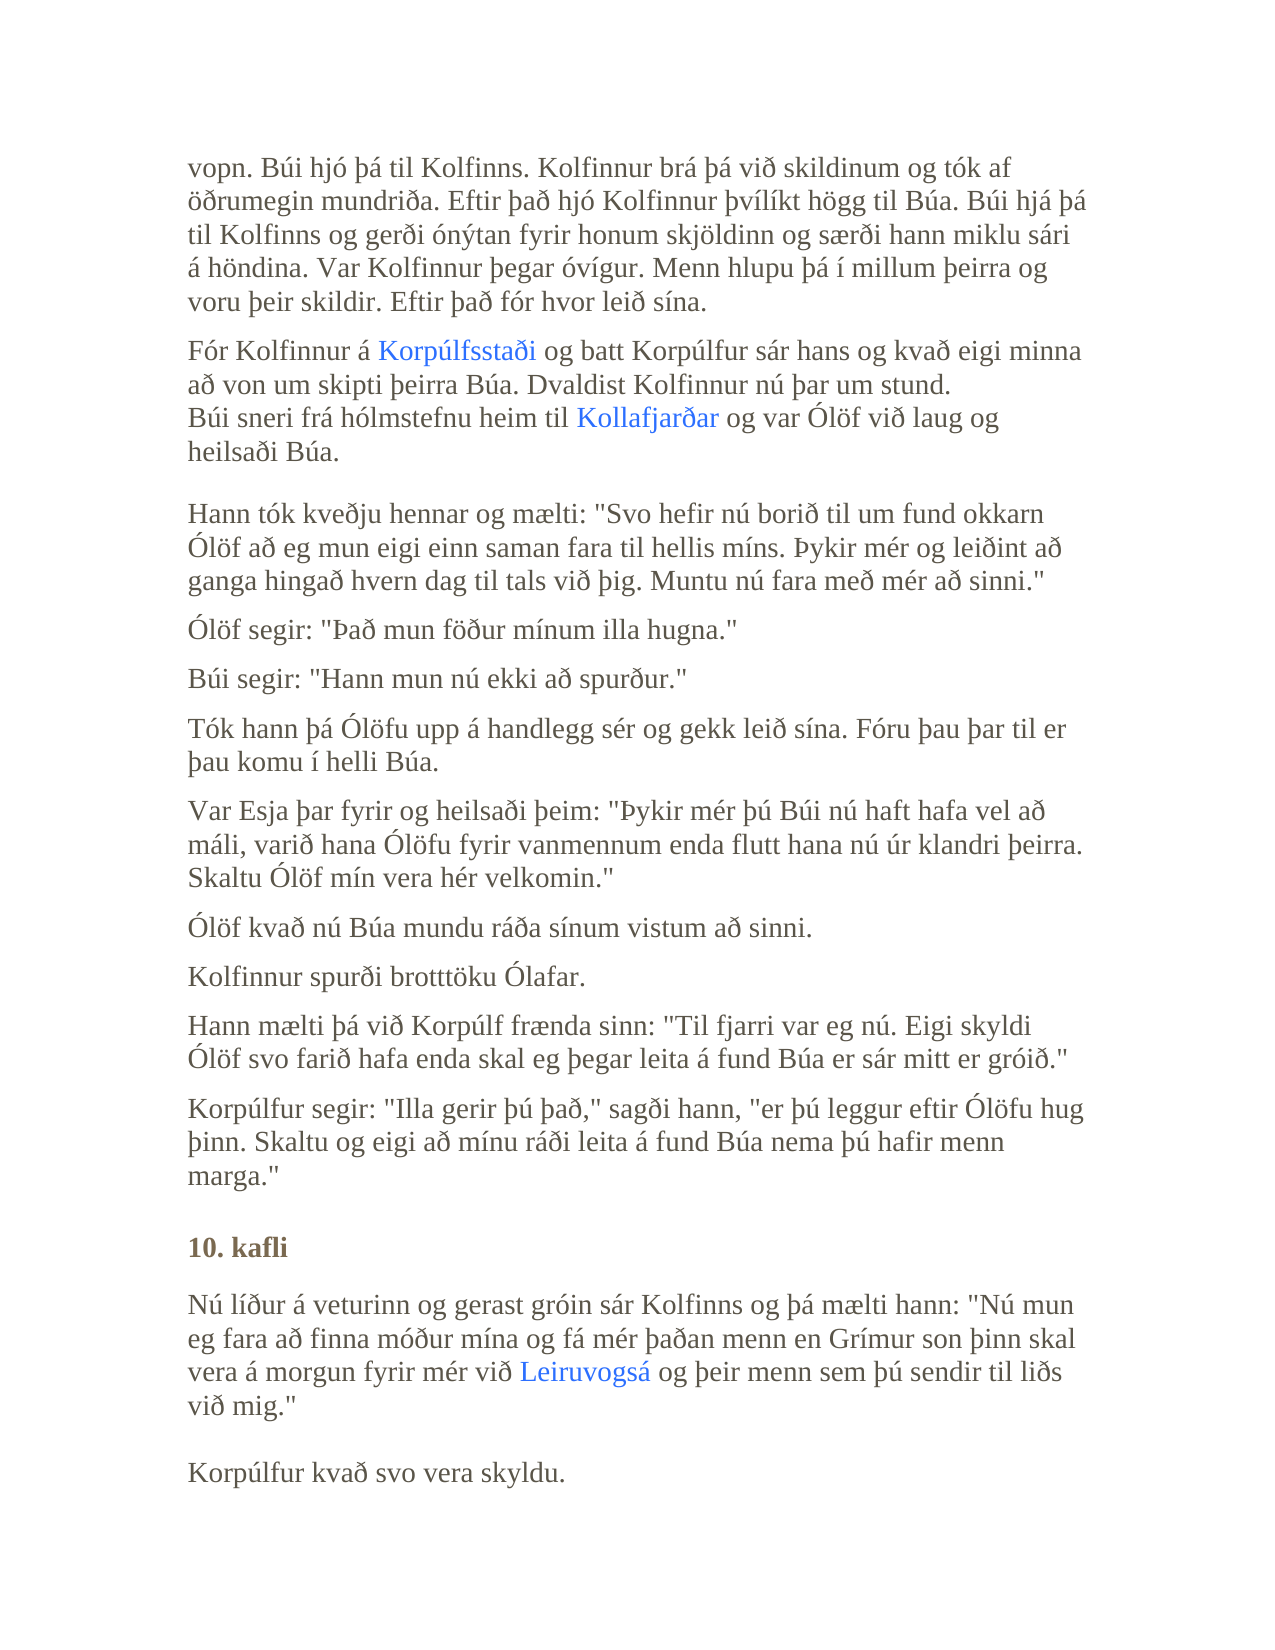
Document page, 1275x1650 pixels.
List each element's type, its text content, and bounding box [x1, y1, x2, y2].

text Fór Kolfinnur á Korpúlfsstaði og batt Korpúlfur sár hans og kvað eigi minna að von um skipti þeirra Búa. Dvaldist Kolfinnur nú þar um stund. [187, 333, 1087, 400]
text Kolfinnur spurði brotttöku Ólafar. [187, 959, 1087, 992]
text Tók hann þá Ólöfu upp á handlegg sér og gekk leið sína. Fóru þau þar til er þau komu í helli Búa. [187, 711, 1087, 778]
text 10. kafli [187, 1231, 1087, 1264]
text Var Esja þar fyrir og heilsaði þeim: "Þykir mér þú Búi nú haft hafa vel að máli, varið hana Ólöfu fyrir vanmennum enda flutt hana nú úr klandri þeirra. Skaltu Ólöf mín vera hér velkomin." [187, 793, 1087, 894]
text Búi sneri frá hólmstefnu heim til Kollafjarðar og var Ólöf við laug og heilsaði Búa. [187, 400, 1087, 467]
text Ólöf segir: "Það mun föður mínum illa hugna." [187, 612, 1087, 646]
text Korpúlfur segir: "Illa gerir þú það," sagði hann, "er þú leggur eftir Ólöfu hug þinn. Skaltu og eigi að mínu ráði leita á fund Búa nema þú hafir menn marga." [187, 1091, 1087, 1191]
text Ólöf kvað nú Búa mundu ráða sínum vistum að sinni. [187, 910, 1087, 943]
text Hann tók kveðju hennar og mælti: "Svo hefir nú borið til um fund okkarn Ólöf að eg mun eigi einn saman fara til hellis míns. Þykir mér og leiðint að ganga hingað hvern dag til tals við þig. Muntu nú fara með mér að sinni." [187, 496, 1087, 597]
text Búi segir: "Hann mun nú ekki að spurður." [187, 662, 1087, 695]
text Korpúlfur kvað svo vera skyldu. [187, 1455, 1087, 1489]
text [187, 150, 1087, 318]
text Hann mælti þá við Korpúlf frænda sinn: "Til fjarri var eg nú. Eigi skyldi Ólöf svo farið hafa enda skal eg þegar leita á fund Búa er sár mitt er gróið." [187, 1008, 1087, 1075]
text Nú líður á veturinn og gerast gróin sár Kolfinns og þá mælti hann: "Nú mun eg fara að finna móður mína og fá mér þaðan menn en Grímur son þinn skal vera á morgun fyrir mér við Leiruvogsá og þeir menn sem þú sendir til liðs við mig." [187, 1287, 1087, 1422]
